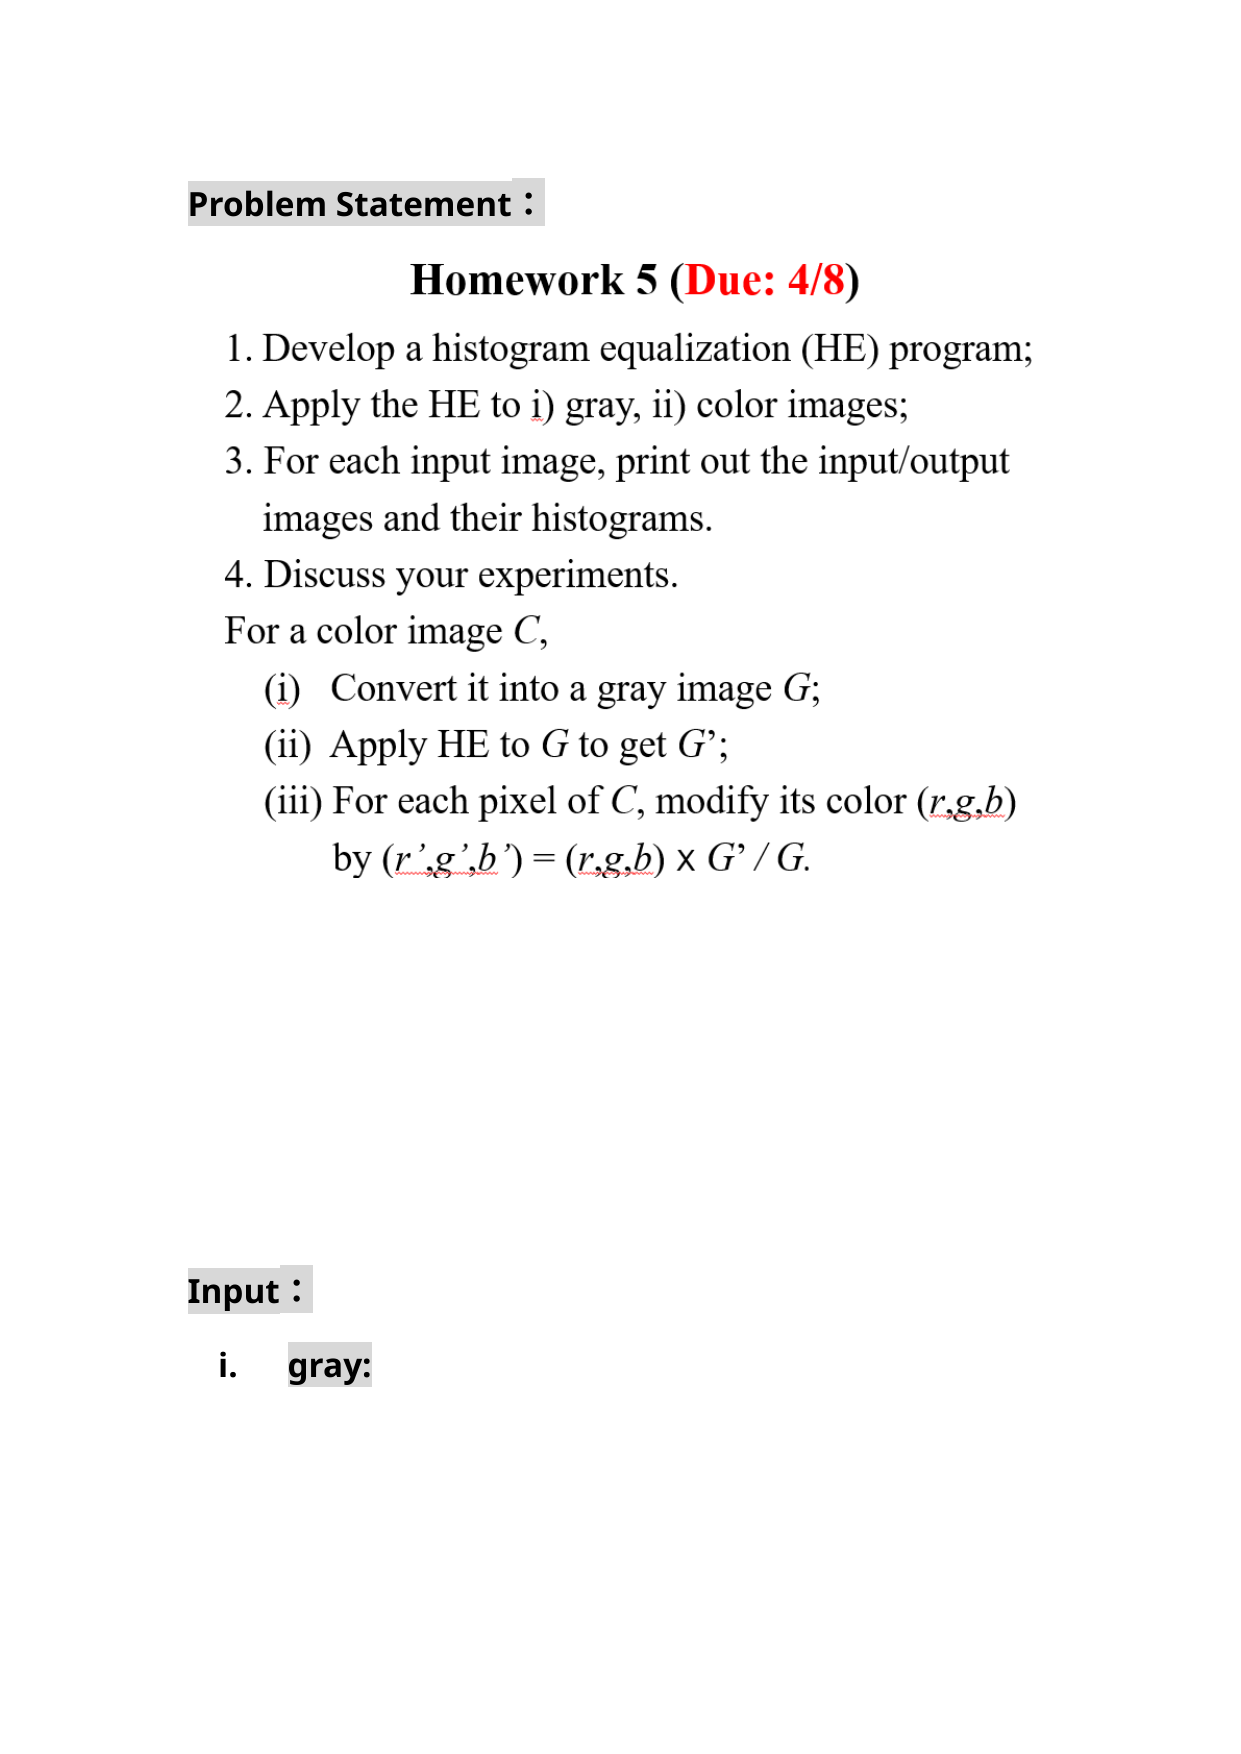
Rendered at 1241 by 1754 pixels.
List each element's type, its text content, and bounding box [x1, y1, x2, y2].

text Problem Statement： [187, 164, 1053, 239]
text Input： [187, 1252, 1053, 1327]
list gray: [237, 1327, 1053, 1402]
picture [200, 239, 1040, 878]
